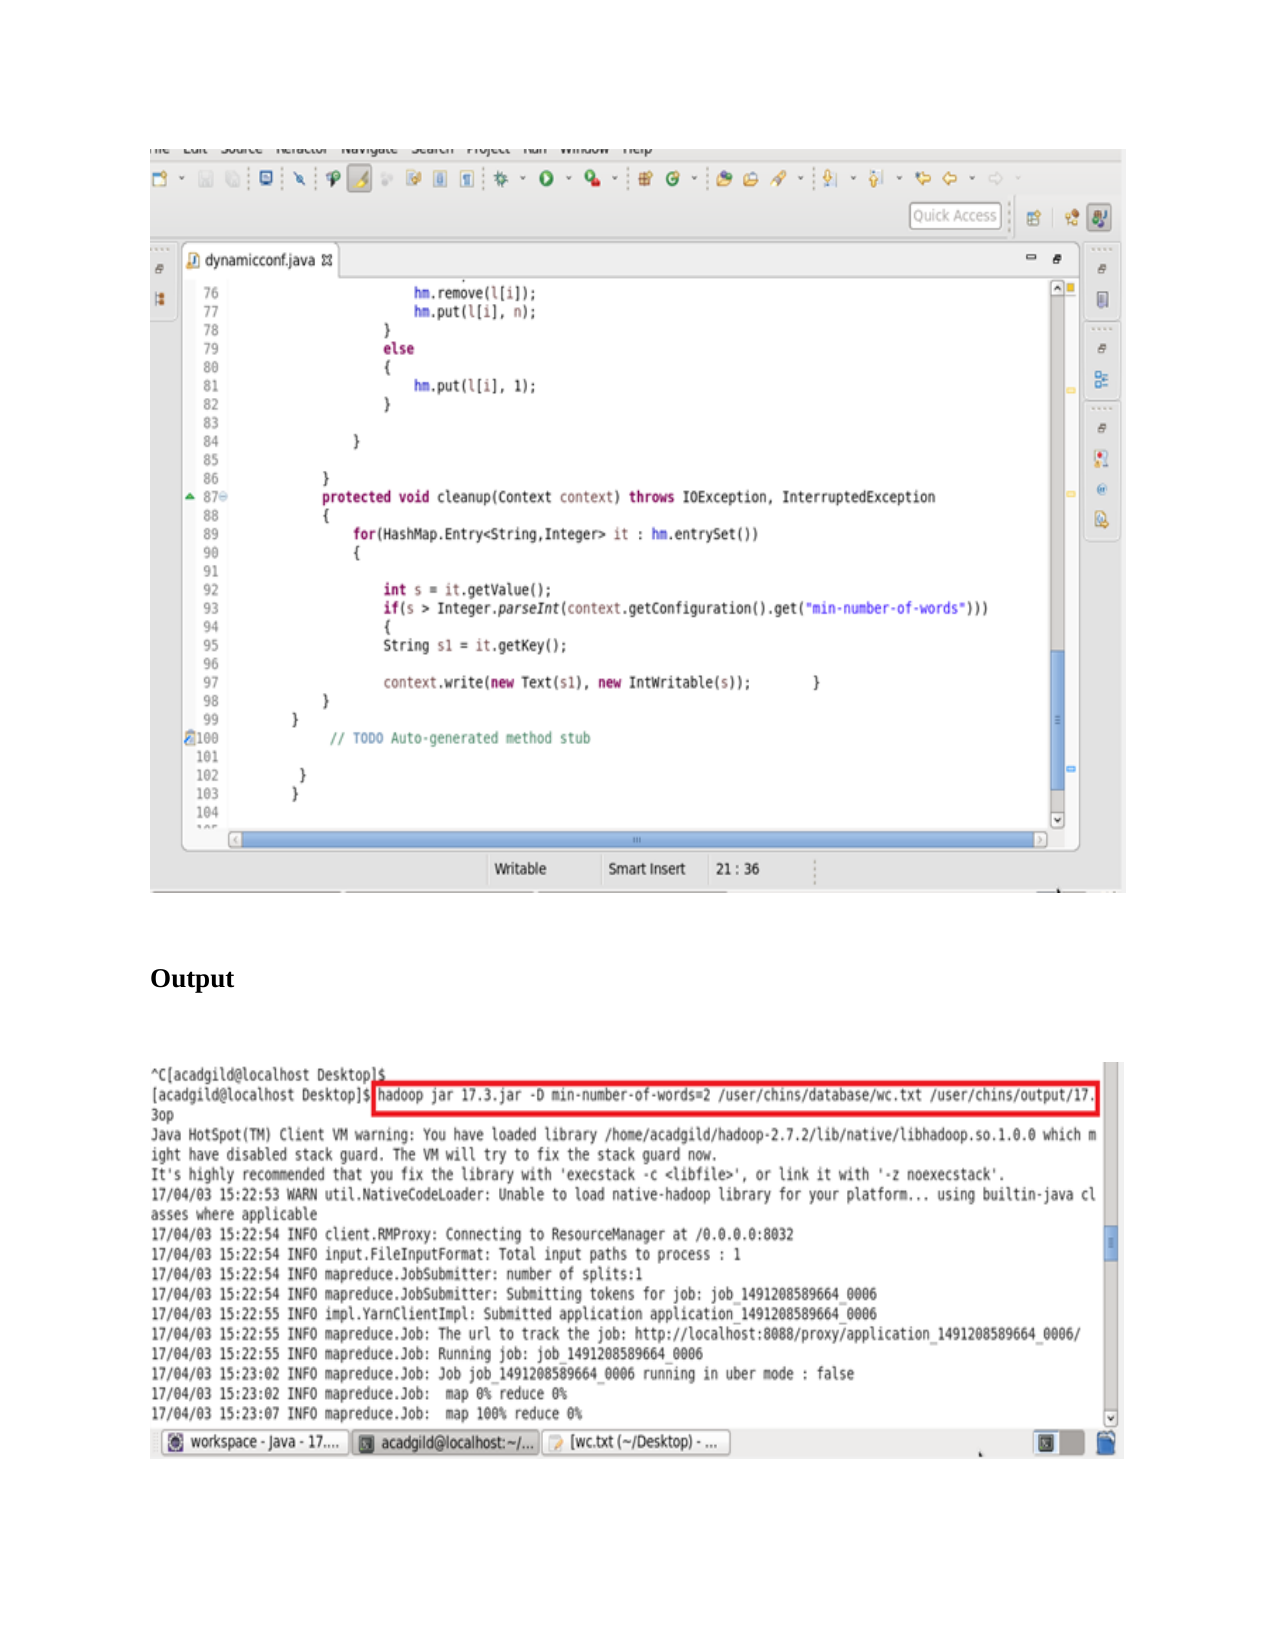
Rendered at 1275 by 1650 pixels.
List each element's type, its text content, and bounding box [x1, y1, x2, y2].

picture [150, 149, 1126, 893]
text Output [150, 962, 1125, 993]
picture [150, 1062, 1124, 1459]
